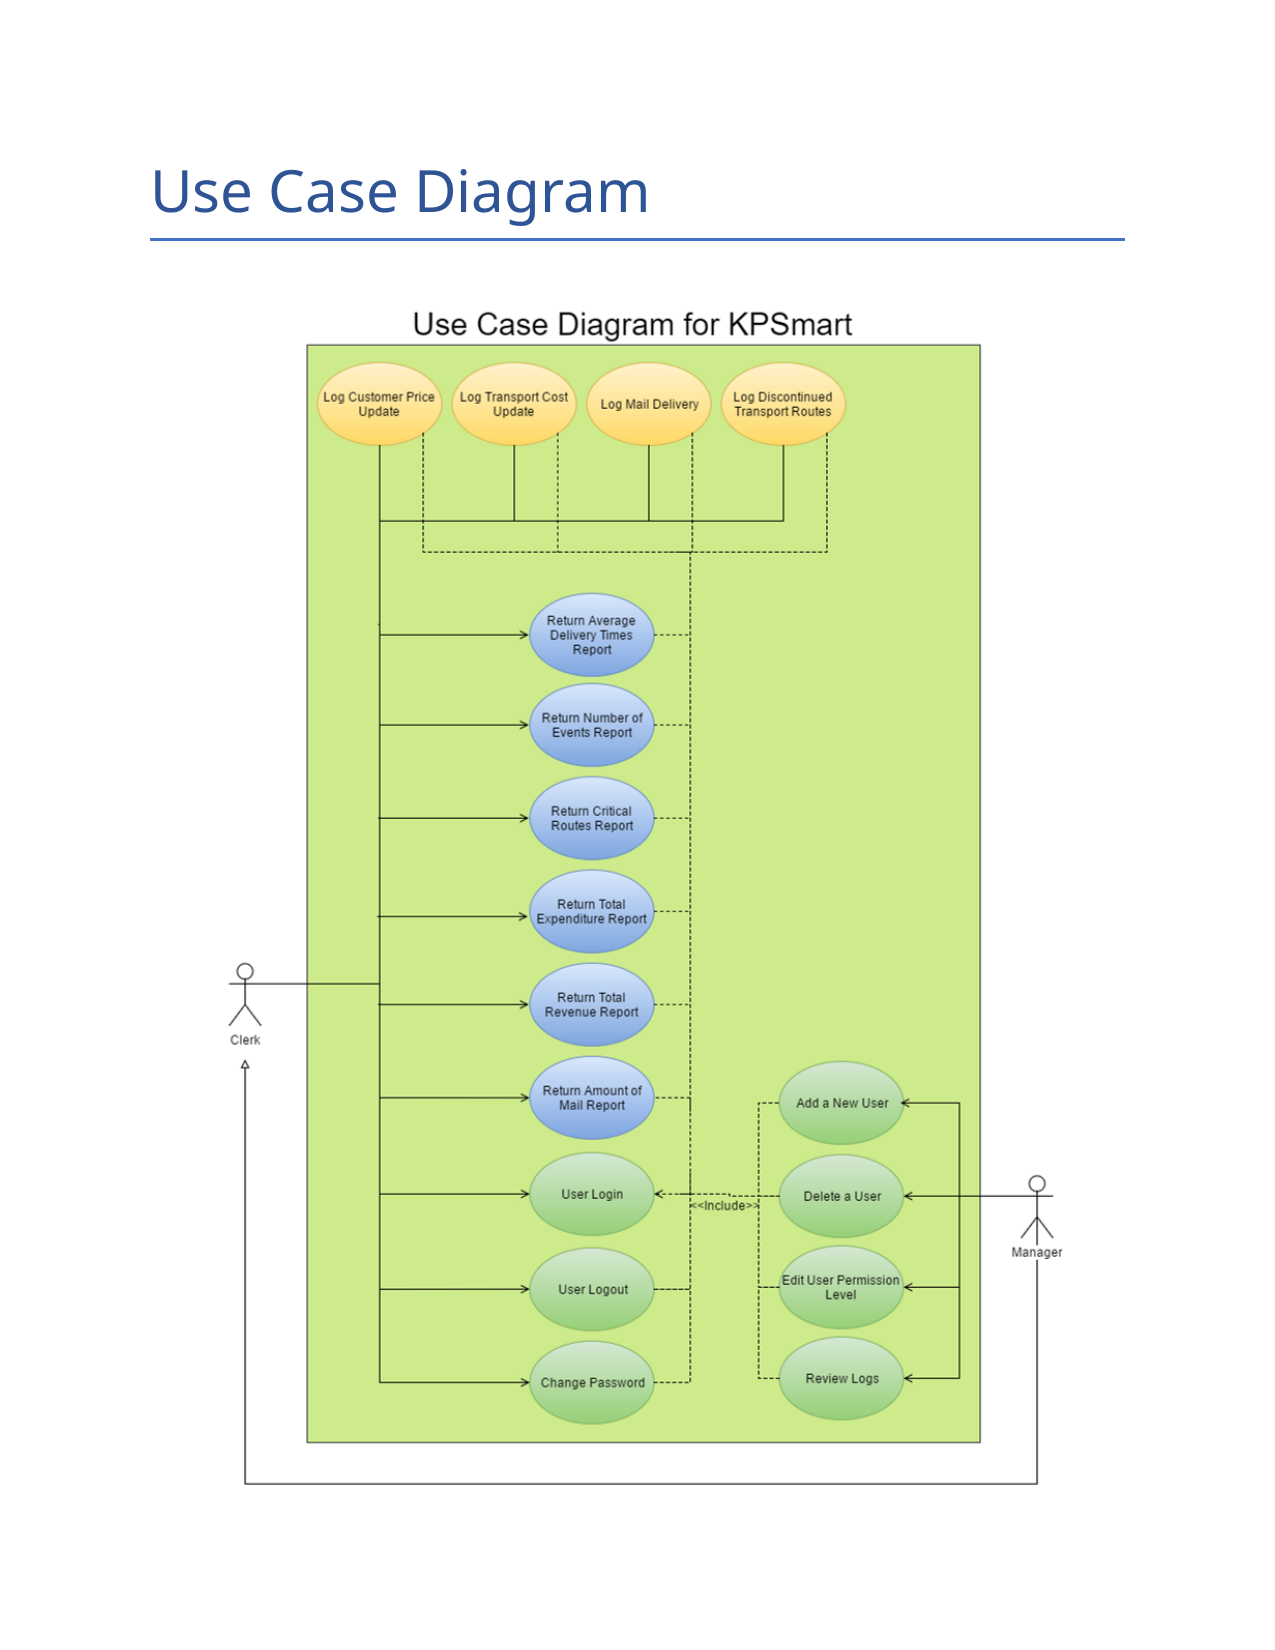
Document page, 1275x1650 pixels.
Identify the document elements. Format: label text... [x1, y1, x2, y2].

title Use Case Diagram [150, 150, 1125, 238]
picture [212, 294, 1063, 1492]
